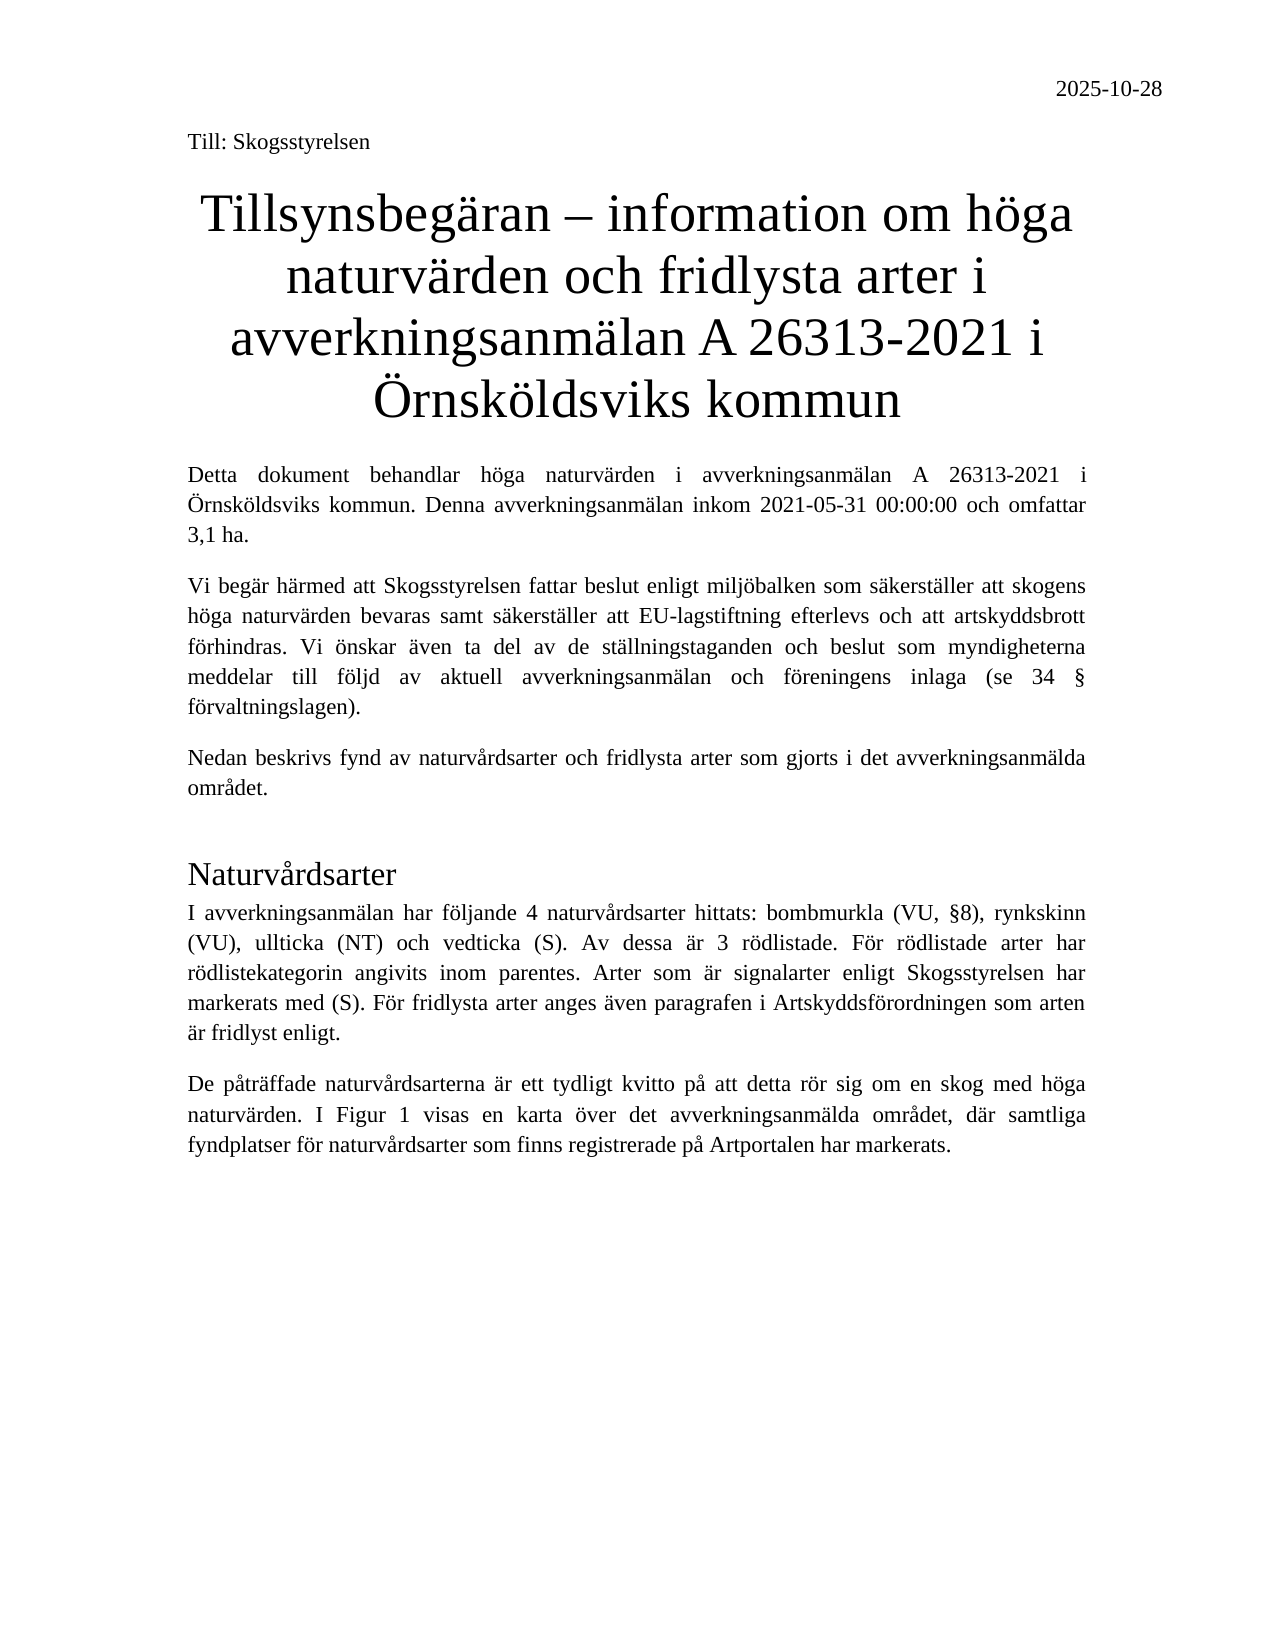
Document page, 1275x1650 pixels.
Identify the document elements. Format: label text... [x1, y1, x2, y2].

text I avverkningsanmälan har följande 4 naturvårdsarter hittats: bombmurkla (VU, §8), rynkskinn (VU), ullticka (NT) och vedticka (S). Av dessa är 3 rödlistade. För rödlistade arter har rödlistekategorin angivits inom parentes. Arter som är signalarter enligt Skogsstyrelsen har markerats med (S). För fridlysta arter anges även paragrafen i Artskyddsförordningen som arten är fridlyst enligt. [187, 899, 1087, 1046]
text Detta dokument behandlar höga naturvärden i avverkningsanmälan A 26313-2021 i Örnsköldsviks kommun. Denna avverkningsanmälan inkom 2021-05-31 00:00:00 och omfattar 3,1 ha. [187, 461, 1087, 548]
text De påträffade naturvårdsarterna är ett tydligt kvitto på att detta rör sig om en skog med höga naturvärden. I Figur 1 visas en karta över det avverkningsanmälda området, där samtliga fyndplatser för naturvårdsarter som finns registrerade på Artportalen har markerats. [187, 1071, 1087, 1157]
text Nedan beskrivs fynd av naturvårdsarter och fridlysta arter som gjorts i det avverkningsanmälda området. [187, 744, 1087, 801]
title Tillsynsbegäran – information om höga naturvärden och fridlysta arter i avverkningsanmälan A 26313-2021 i Örnsköldsviks kommun [187, 180, 1087, 429]
text Vi begär härmed att Skogsstyrelsen fattar beslut enligt miljöbalken som säkerställer att skogens höga naturvärden bevaras samt säkerställer att EU-lagstiftning efterlevs och att artskyddsbrott förhindras. Vi önskar även ta del av de ställningstaganden och beslut som myndigheterna meddelar till följd av aktuell avverkningsanmälan och föreningens inlaga (se 34 § förvaltningslagen). [187, 572, 1087, 719]
subtitle Naturvårdsarter [187, 854, 1087, 893]
